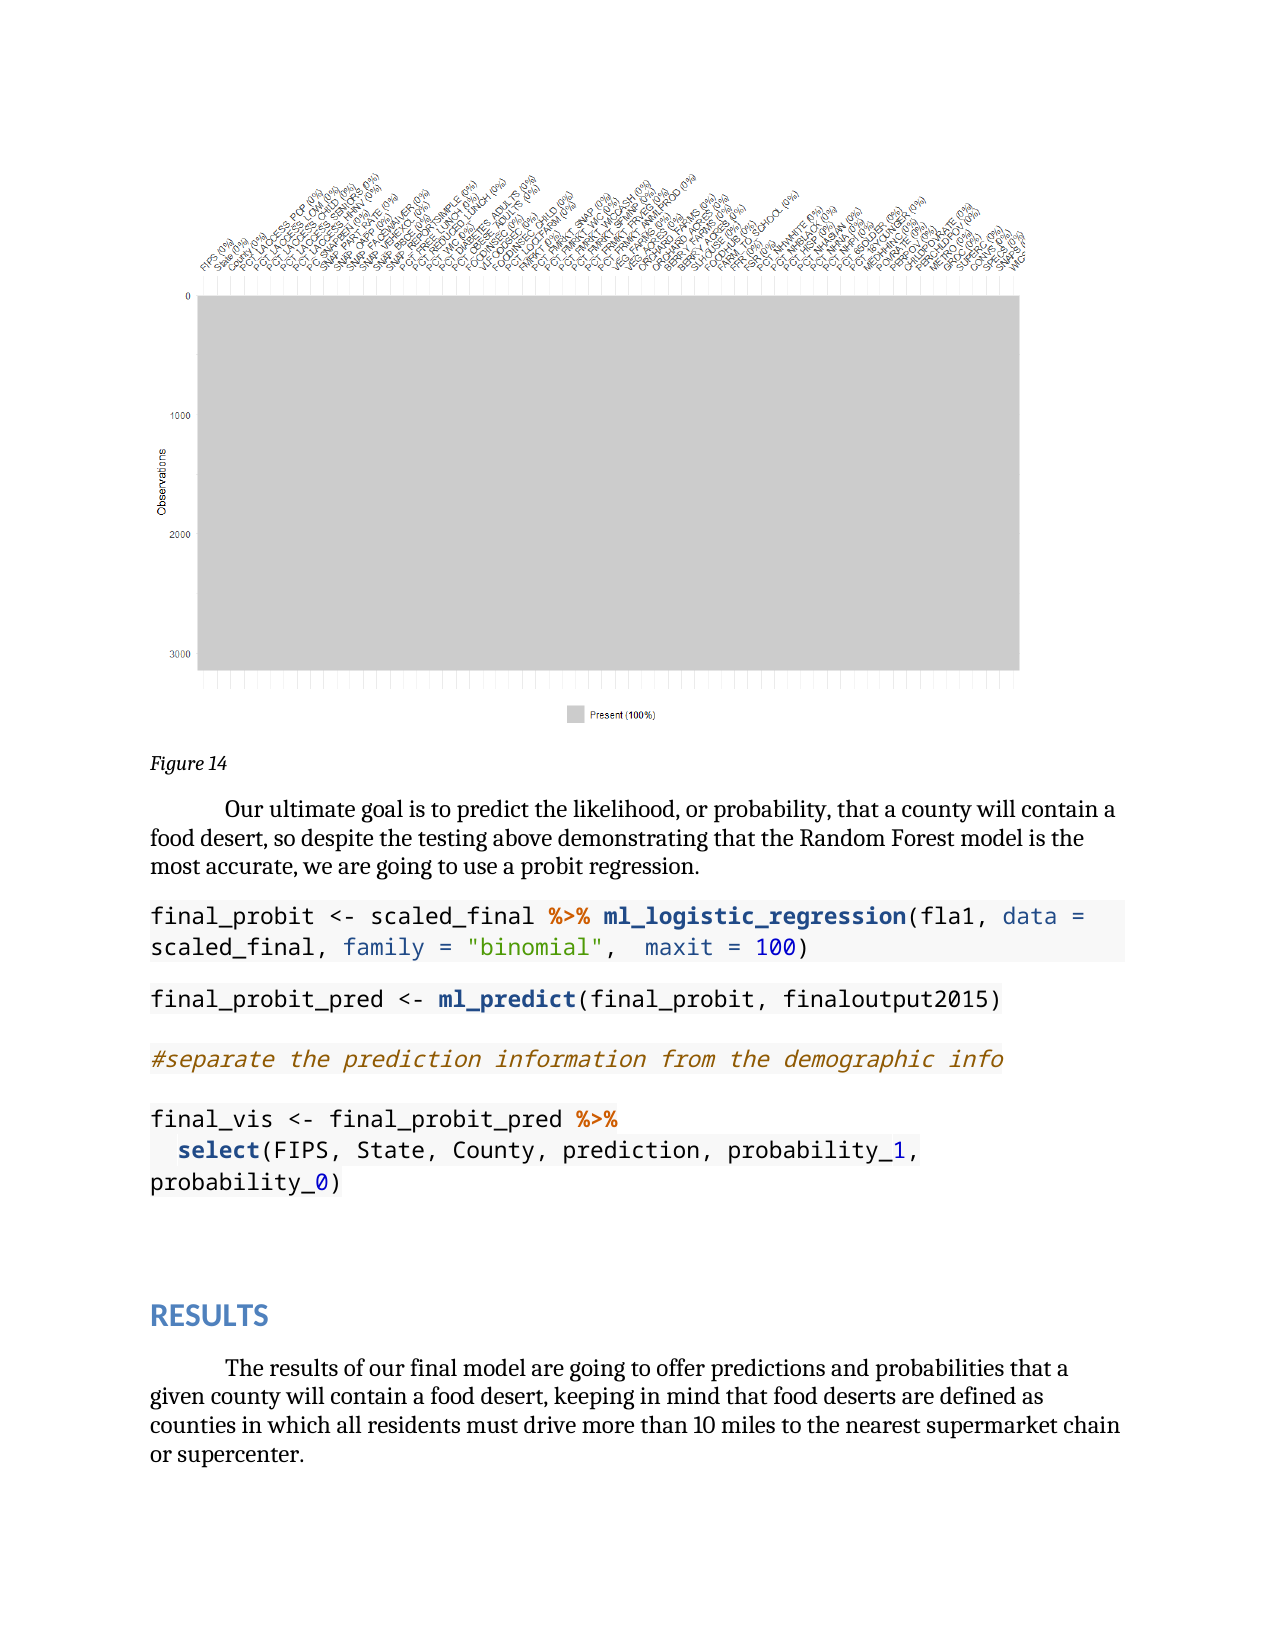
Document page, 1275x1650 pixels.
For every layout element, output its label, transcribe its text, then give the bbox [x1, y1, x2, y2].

text final_probit <- scaled_final %>% ml_logistic_regression(fla1, data = scaled_final, family = "binomial", maxit = 100) [810, 900, 1125, 962]
text final_probit_pred <- ml_predict(final_probit, finaloutput2015) #separate the prediction information from the demographic info final_vis <- final_probit_pred %>% select(FIPS, State, County, prediction, probability_1, probability_0) [150, 983, 1125, 1226]
picture [150, 150, 1025, 734]
subtitle RESULTS [150, 1294, 1125, 1335]
text Our ultimate goal is to predict the likelihood, or probability, that a county will contain a food desert, so despite the testing above demonstrating that the Random Forest model is the most accurate, we are going to use a probit regression. [150, 795, 1125, 881]
text The results of our final model are going to offer predictions and probabilities that a given county will contain a food desert, keeping in mind that food deserts are defined as counties in which all residents must drive more than 10 miles to the nearest supermarket chain or supercenter. [150, 1353, 1125, 1468]
text Figure 14 [150, 752, 1125, 776]
